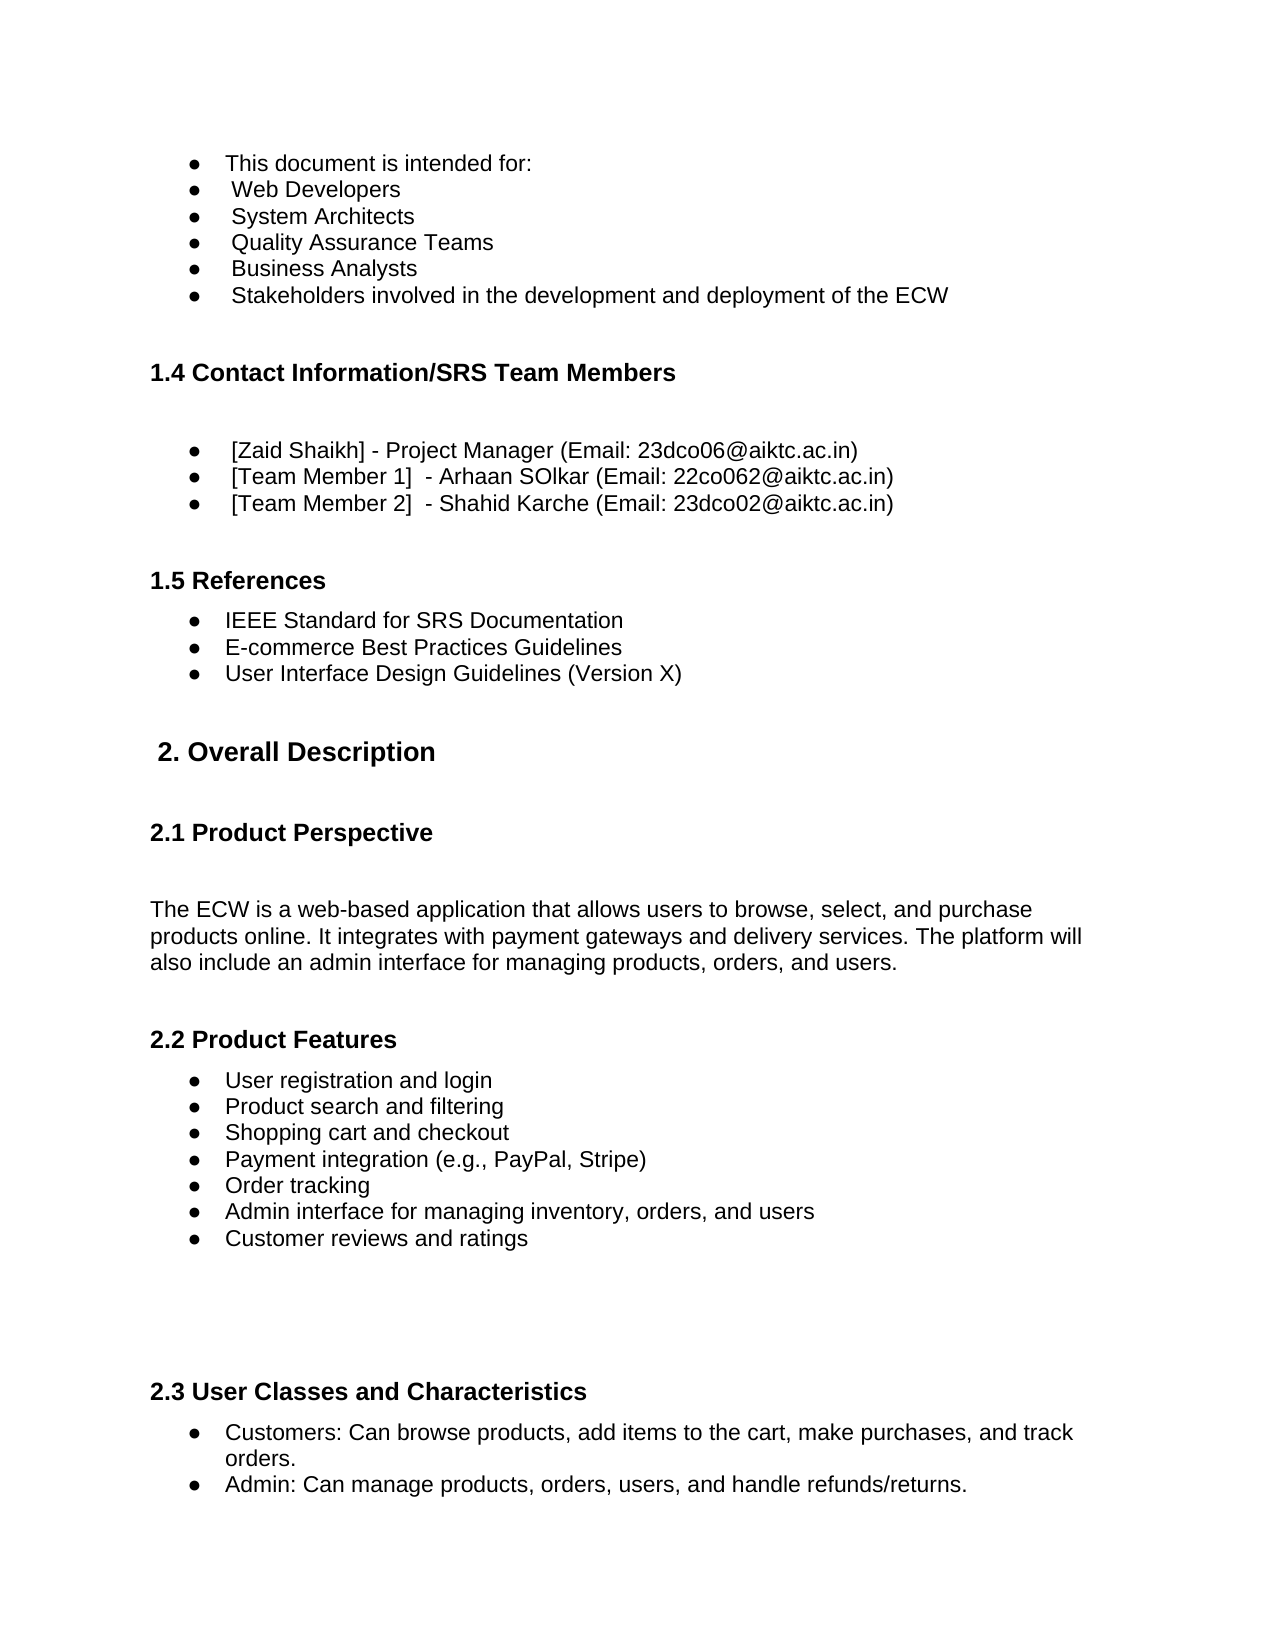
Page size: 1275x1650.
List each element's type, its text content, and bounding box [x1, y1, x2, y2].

subtitle 2.2 Product Features [150, 1025, 1125, 1054]
subtitle 1.4 Contact Information/SRS Team Members [150, 358, 1125, 387]
subtitle Payment integration (e.g., PayPal, Stripe) [187, 1146, 1125, 1172]
subtitle IEEE Standard for SRS Documentation [187, 607, 1125, 633]
subtitle 2. Overall Description [150, 736, 1125, 767]
subtitle Admin interface for managing inventory, orders, and users [187, 1198, 1125, 1225]
subtitle The ECW is a web-based application that allows users to browse, select, and purchase products online. It integrates with payment gateways and delivery services. The platform will also include an admin interface for managing products, orders, and users. [150, 896, 1125, 975]
subtitle Admin: Can manage products, orders, users, and handle refunds/returns. [187, 1471, 1125, 1498]
subtitle Quality Assurance Teams [187, 229, 1125, 255]
subtitle System Architects [187, 203, 1125, 229]
subtitle Web Developers [187, 176, 1125, 203]
subtitle Order tracking [187, 1172, 1125, 1198]
subtitle E-commerce Best Practices Guidelines [187, 633, 1125, 660]
subtitle This document is intended for: [187, 150, 1125, 176]
subtitle Product search and filtering [187, 1093, 1125, 1119]
subtitle 1.5 References [150, 566, 1125, 595]
subtitle 2.3 User Classes and Characteristics [150, 1377, 1125, 1406]
subtitle User registration and login [187, 1067, 1125, 1093]
subtitle [Zaid Shaikh] - Project Manager (Email: 23dco06@aiktc.ac.in) [187, 437, 1125, 463]
subtitle [Team Member 2] - Shahid Karche (Email: 23dco02@aiktc.ac.in) [187, 489, 1125, 516]
subtitle Stakeholders involved in the development and deployment of the ECW [187, 282, 1125, 308]
subtitle User Interface Design Guidelines (Version X) [187, 660, 1125, 686]
subtitle [Team Member 1] - Arhaan SOlkar (Email: 22co062@aiktc.ac.in) [187, 463, 1125, 489]
subtitle Customer reviews and ratings [187, 1225, 1125, 1251]
subtitle 2.1 Product Perspective [150, 817, 1125, 846]
subtitle Shopping cart and checkout [187, 1119, 1125, 1146]
subtitle Business Analysts [187, 255, 1125, 282]
subtitle Customers: Can browse products, add items to the cart, make purchases, and track orders. [187, 1419, 1125, 1471]
